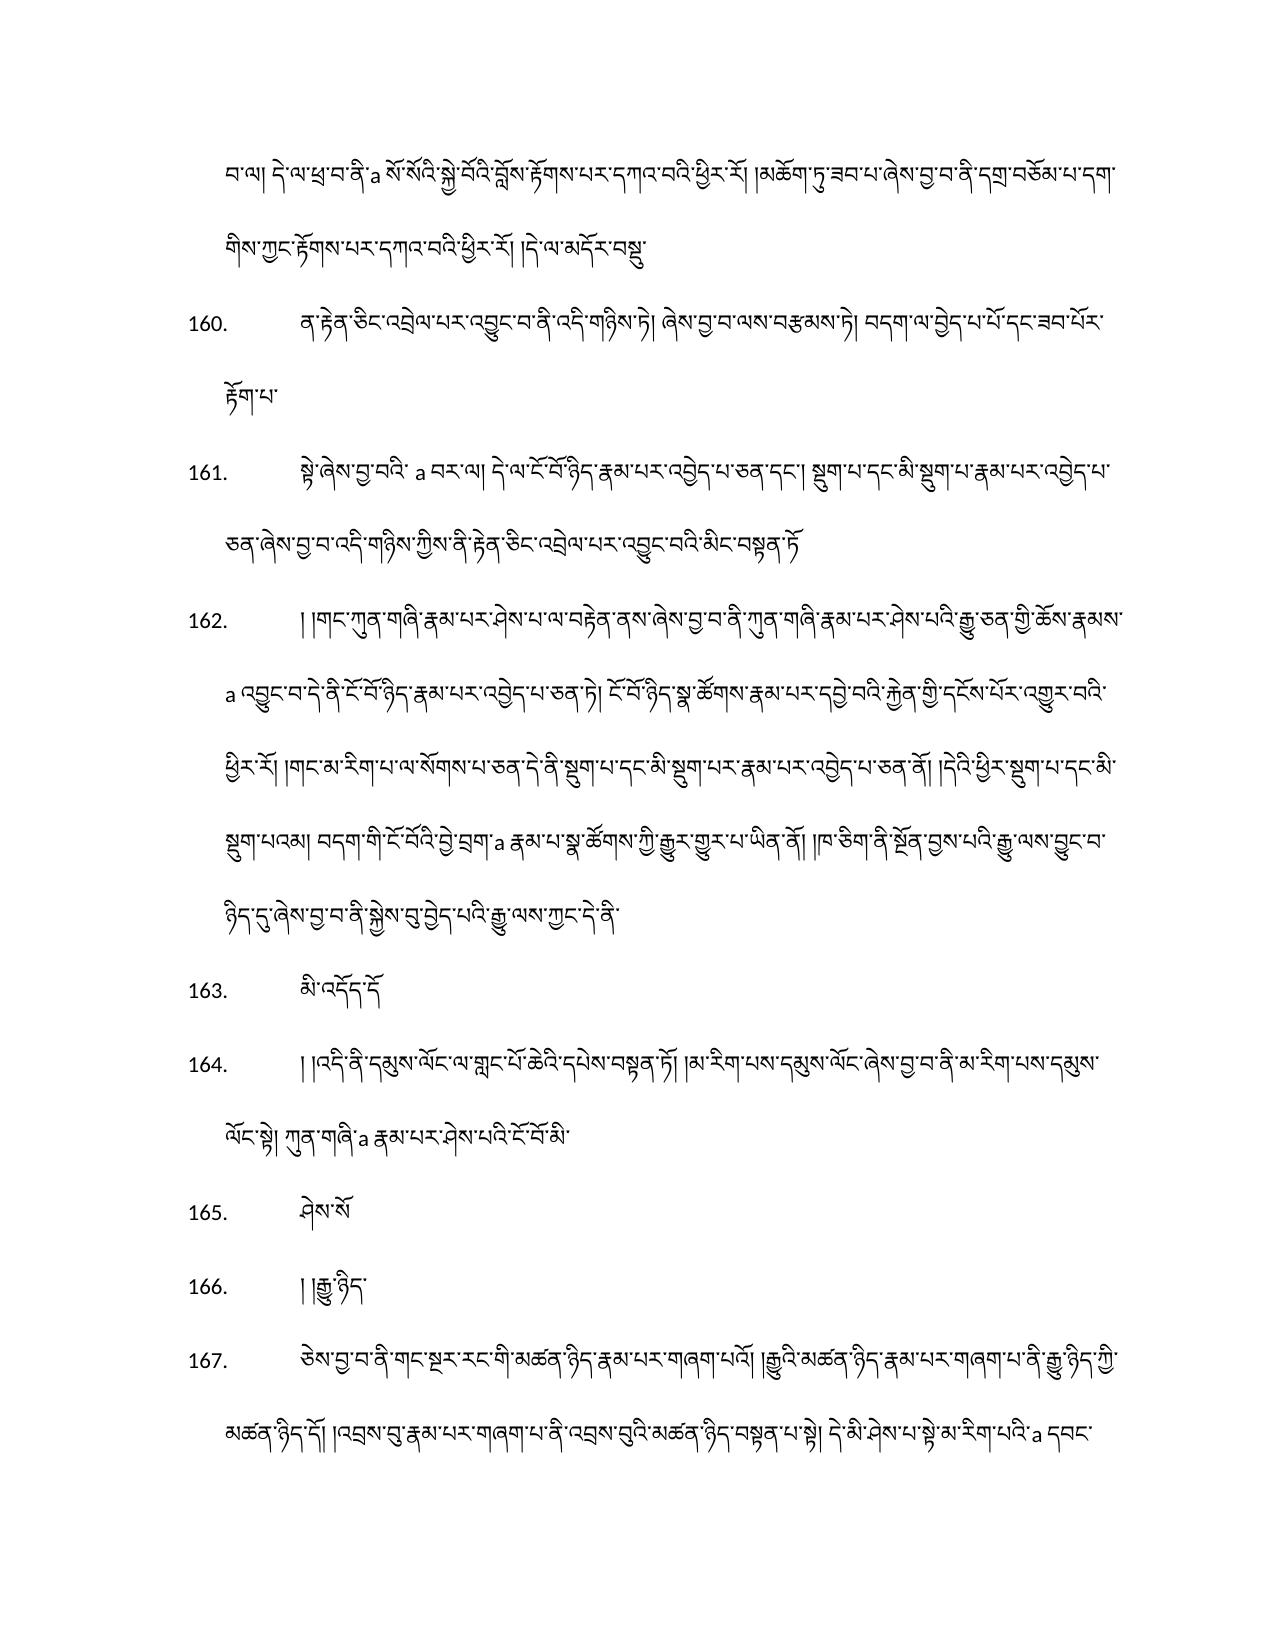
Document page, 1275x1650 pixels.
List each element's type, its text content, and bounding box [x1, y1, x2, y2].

list ན་རྟེན་ཅིང་འབྲེལ་པར་འབྱུང་བ་ནི་འདི་གཉིས་ཏེ། ཞེས་བྱ་བ་ལས་བརྩམས་ཏེ། བདག་ལ་བྱེད་པ་པོ་དང་ཟབ་པོར་རྟོག་པ་ [187, 298, 1125, 437]
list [187, 150, 1125, 288]
list ། །རྒྱུ་ཉིད་ [187, 1261, 1125, 1325]
list ། །འདི་ནི་དམུས་ལོང་ལ་གླང་པོ་ཆེའི་དཔེས་བསྟན་ཏོ། །མ་རིག་པས་དམུས་ལོང་ཞེས་བྱ་བ་ནི་མ་རིག་པས་དམུས་ལོང་སྟེ། ཀུན་གཞི་aརྣམ་པར་ཤེས་པའི་ངོ་བོ་མི་ [187, 1039, 1125, 1177]
list མི་འདོད་དོ [187, 965, 1125, 1029]
list ། །གང་ཀུན་གཞི་རྣམ་པར་ཤེས་པ་ལ་བརྟེན་ནས་ཞེས་བྱ་བ་ནི་ཀུན་གཞི་རྣམ་པར་ཤེས་པའི་རྒྱུ་ཅན་གྱི་ཆོས་རྣམས་aའབྱུང་བ་དེ་ནི་ངོ་བོ་ཉིད་རྣམ་པར་འབྱེད་པ་ཅན་ཏེ། ངོ་བོ་ཉིད་སྣ་ཚོགས་རྣམ་པར་དབྱེ་བའི་རྐྱེན་གྱི་དངོས་པོར་འགྱུར་བའི་ཕྱིར་རོ། །གང་མ་རིག་པ་ལ་སོགས་པ་ཅན་དེ་ནི་སྡུག་པ་དང་མི་སྡུག་པར་རྣམ་པར་འབྱེད་པ་ཅན་ནོ། །དེའི་ཕྱིར་སྡུག་པ་དང་མི་སྡུག་པའམ། བདག་གི་ངོ་བོའི་བྱེ་བྲག་aརྣམ་པ་སྣ་ཚོགས་ཀྱི་རྒྱུར་གྱུར་པ་ཡིན་ནོ། །ཁ་ཅིག་ནི་སྔོན་བྱས་པའི་རྒྱུ་ལས་བྱུང་བ་ཉིད་དུ་ཞེས་བྱ་བ་ནི་སྐྱེས་བུ་བྱེད་པའི་རྒྱུ་ལས་ཀྱང་དེ་ནི་ [187, 594, 1125, 955]
list སྟེ་ཞེས་བྱ་བའི་ aབར་ལ། དེ་ལ་ངོ་བོ་ཉིད་རྣམ་པར་འབྱེད་པ་ཅན་དང༌། སྡུག་པ་དང༌མི་སྡུག་པ་རྣམ་པར་འབྱེད་པ་ཅན་ཞེས་བྱ་བ་འདི་གཉིས་ཀྱིས་ནི་རྟེན་ཅིང་འབྲེལ་པར་འབྱུང་བའི་མིང་བསྟན་ཏོ [187, 446, 1125, 585]
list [187, 1335, 1125, 1473]
list ཤེས་སོ [187, 1187, 1125, 1251]
